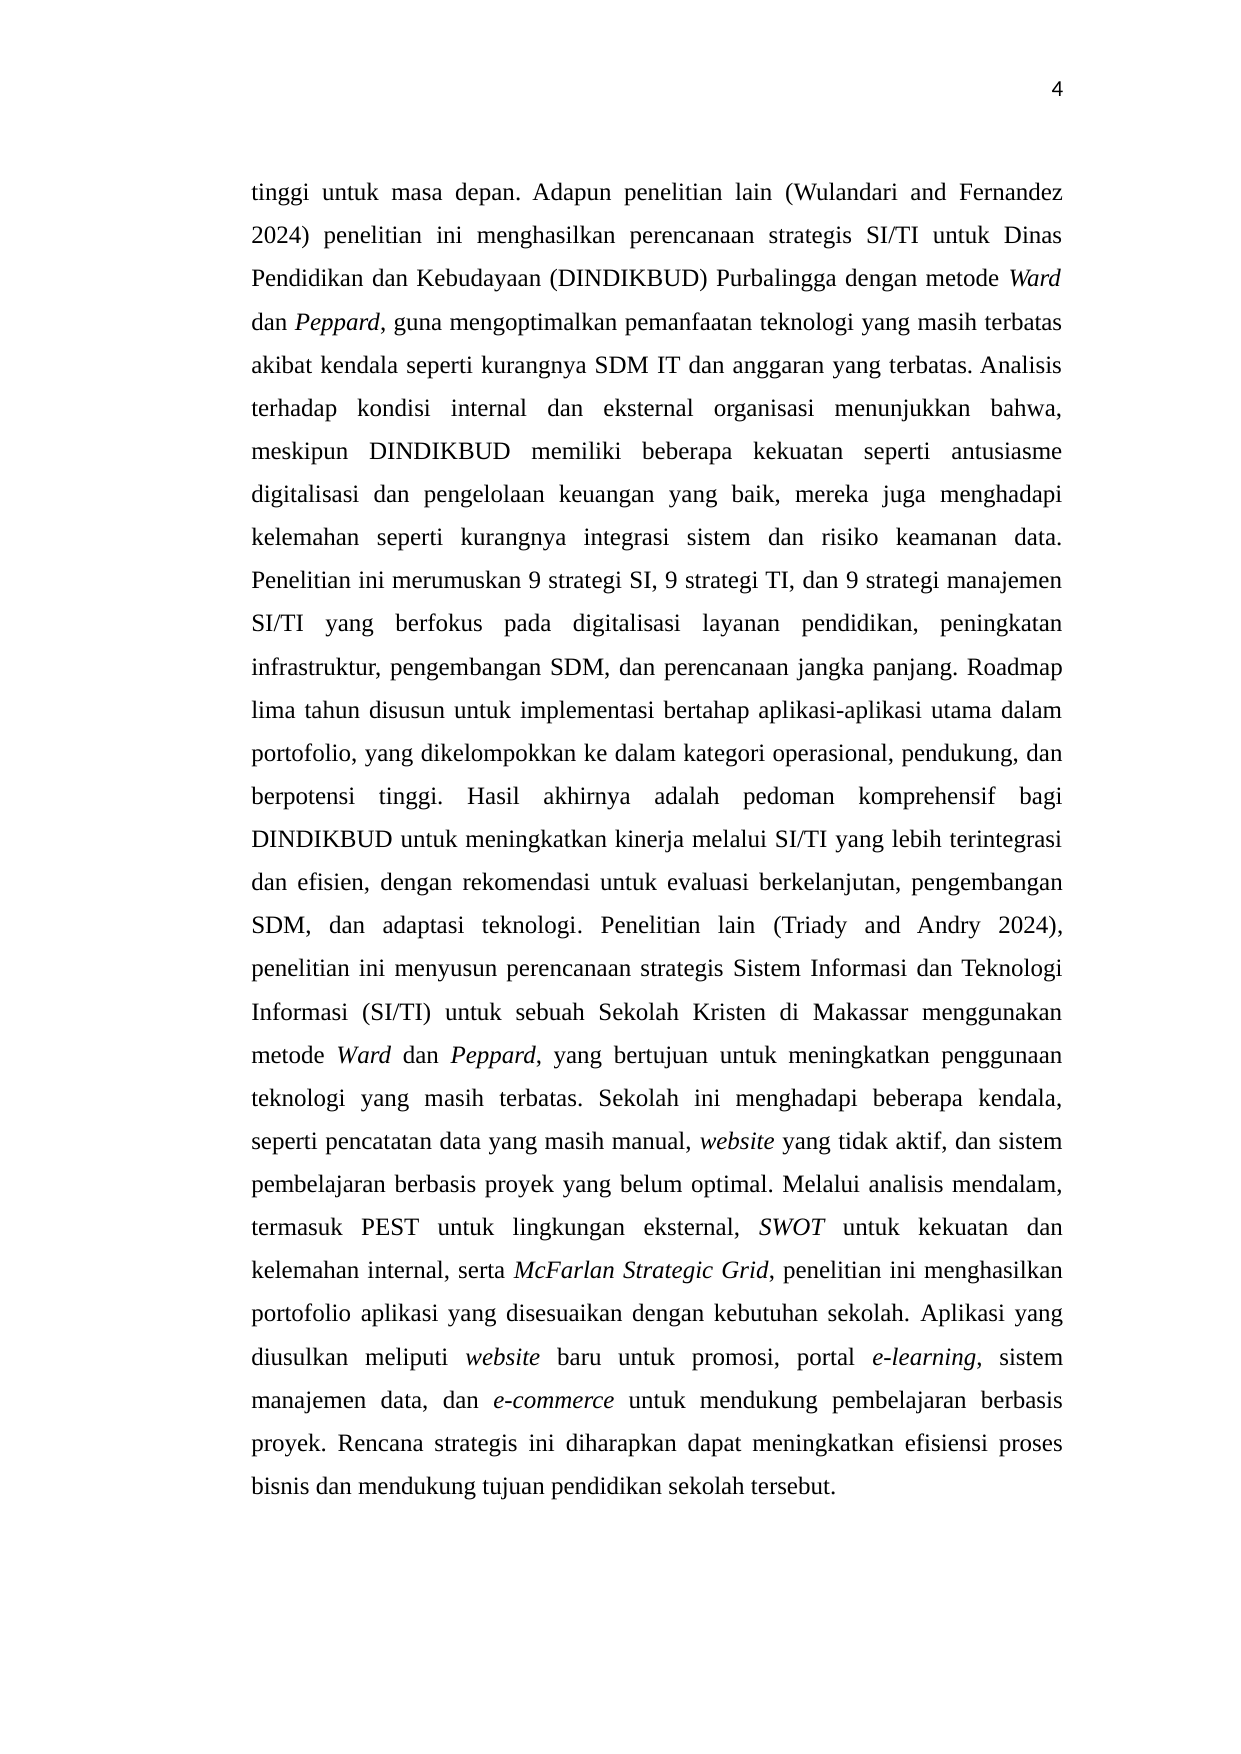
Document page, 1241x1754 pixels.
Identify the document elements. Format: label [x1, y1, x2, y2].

text [251, 177, 1063, 1500]
